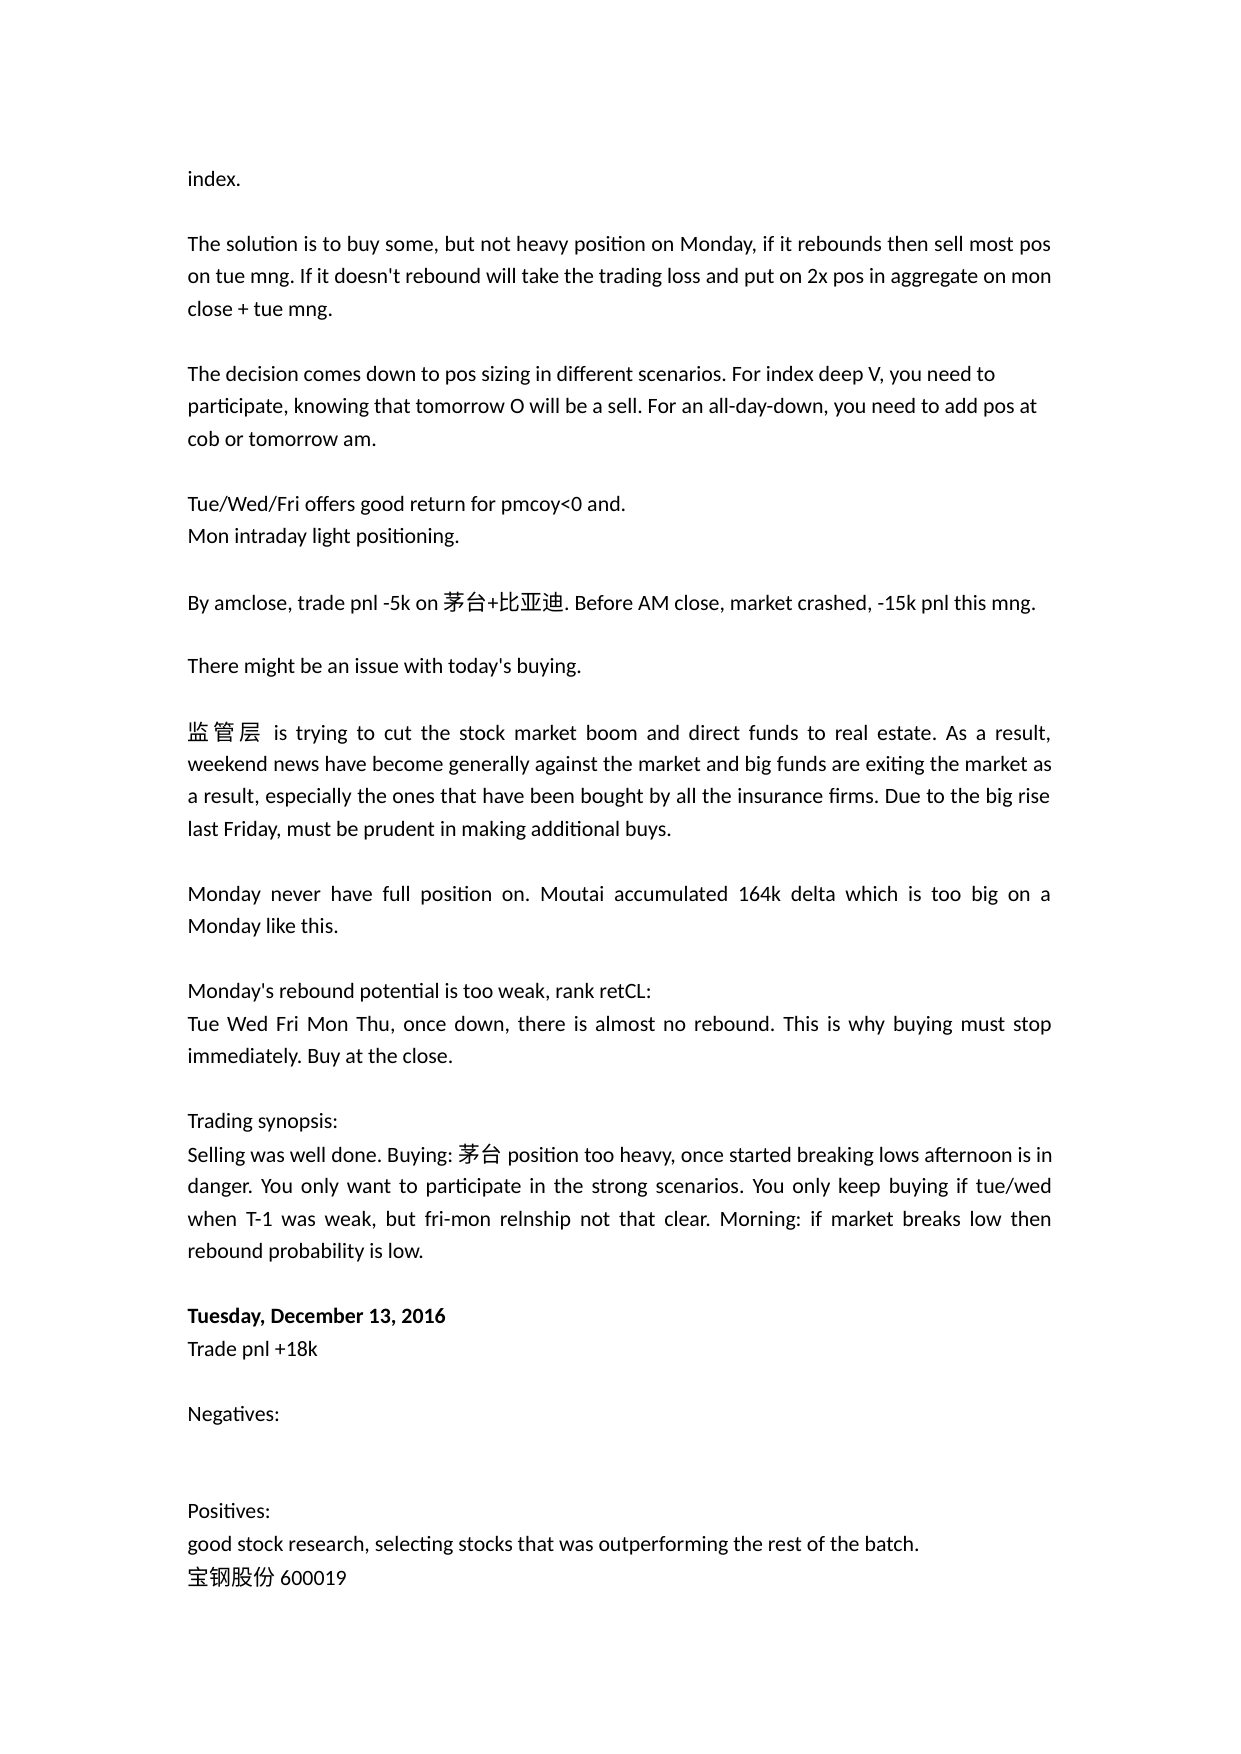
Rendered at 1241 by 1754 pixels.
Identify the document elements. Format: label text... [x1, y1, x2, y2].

text Tue/Wed/Fri offers good return for pmcoy<0 and. [187, 487, 1053, 519]
text good stock research, selecting stocks that was outperforming the rest of the batch. [187, 1527, 1053, 1559]
text The solution is to buy some, but not heavy position on Monday, if it rebounds then sell most pos on tue mng. If it doesn't rebound will take the trading loss and put on 2x pos in aggregate on mon close + tue mng. [187, 227, 1053, 324]
text Trade pnl +18k [187, 1332, 1053, 1364]
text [187, 162, 1053, 194]
text The decision comes down to pos sizing in different scenarios. For index deep V, you need to participate, knowing that tomorrow O will be a sell. For an all-day-down, you need to add pos at cob or tomorrow am. [187, 357, 1053, 454]
text 监管层 is trying to cut the stock market boom and direct funds to real estate. As a result, weekend news have become generally against the market and big funds are exiting the market as a result, especially the ones that have been bought by all the insurance firms. Due to the big rise last Friday, must be prudent in making additional buys. [187, 714, 1053, 844]
text Trading synopsis: [187, 1104, 1053, 1137]
text Positives: [187, 1494, 1053, 1527]
text There might be an issue with today's buying. [187, 649, 1053, 682]
text By amclose, trade pnl -5k on 茅台+比亚迪. Before AM close, market crashed, -15k pnl this mng. [187, 584, 1053, 617]
text Negatives: [187, 1397, 1053, 1429]
text Monday's rebound potential is too weak, rank retCL: [187, 974, 1053, 1007]
text 宝钢股份 600019 [187, 1559, 1053, 1592]
text Mon intraday light positioning. [187, 519, 1053, 552]
text Monday never have full position on. Moutai accumulated 164k delta which is too big on a Monday like this. [187, 877, 1053, 942]
text Selling was well done. Buying: 茅台 position too heavy, once started breaking lows afternoon is in danger. You only want to participate in the strong scenarios. You only keep buying if tue/wed when T-1 was weak, but fri-mon relnship not that clear. Morning: if market breaks low then rebound probability is low. [187, 1137, 1053, 1267]
text Tue Wed Fri Mon Thu, once down, there is almost no rebound. This is why buying must stop immediately. Buy at the close. [187, 1007, 1053, 1072]
text Tuesday, December 13, 2016 [187, 1299, 1053, 1332]
